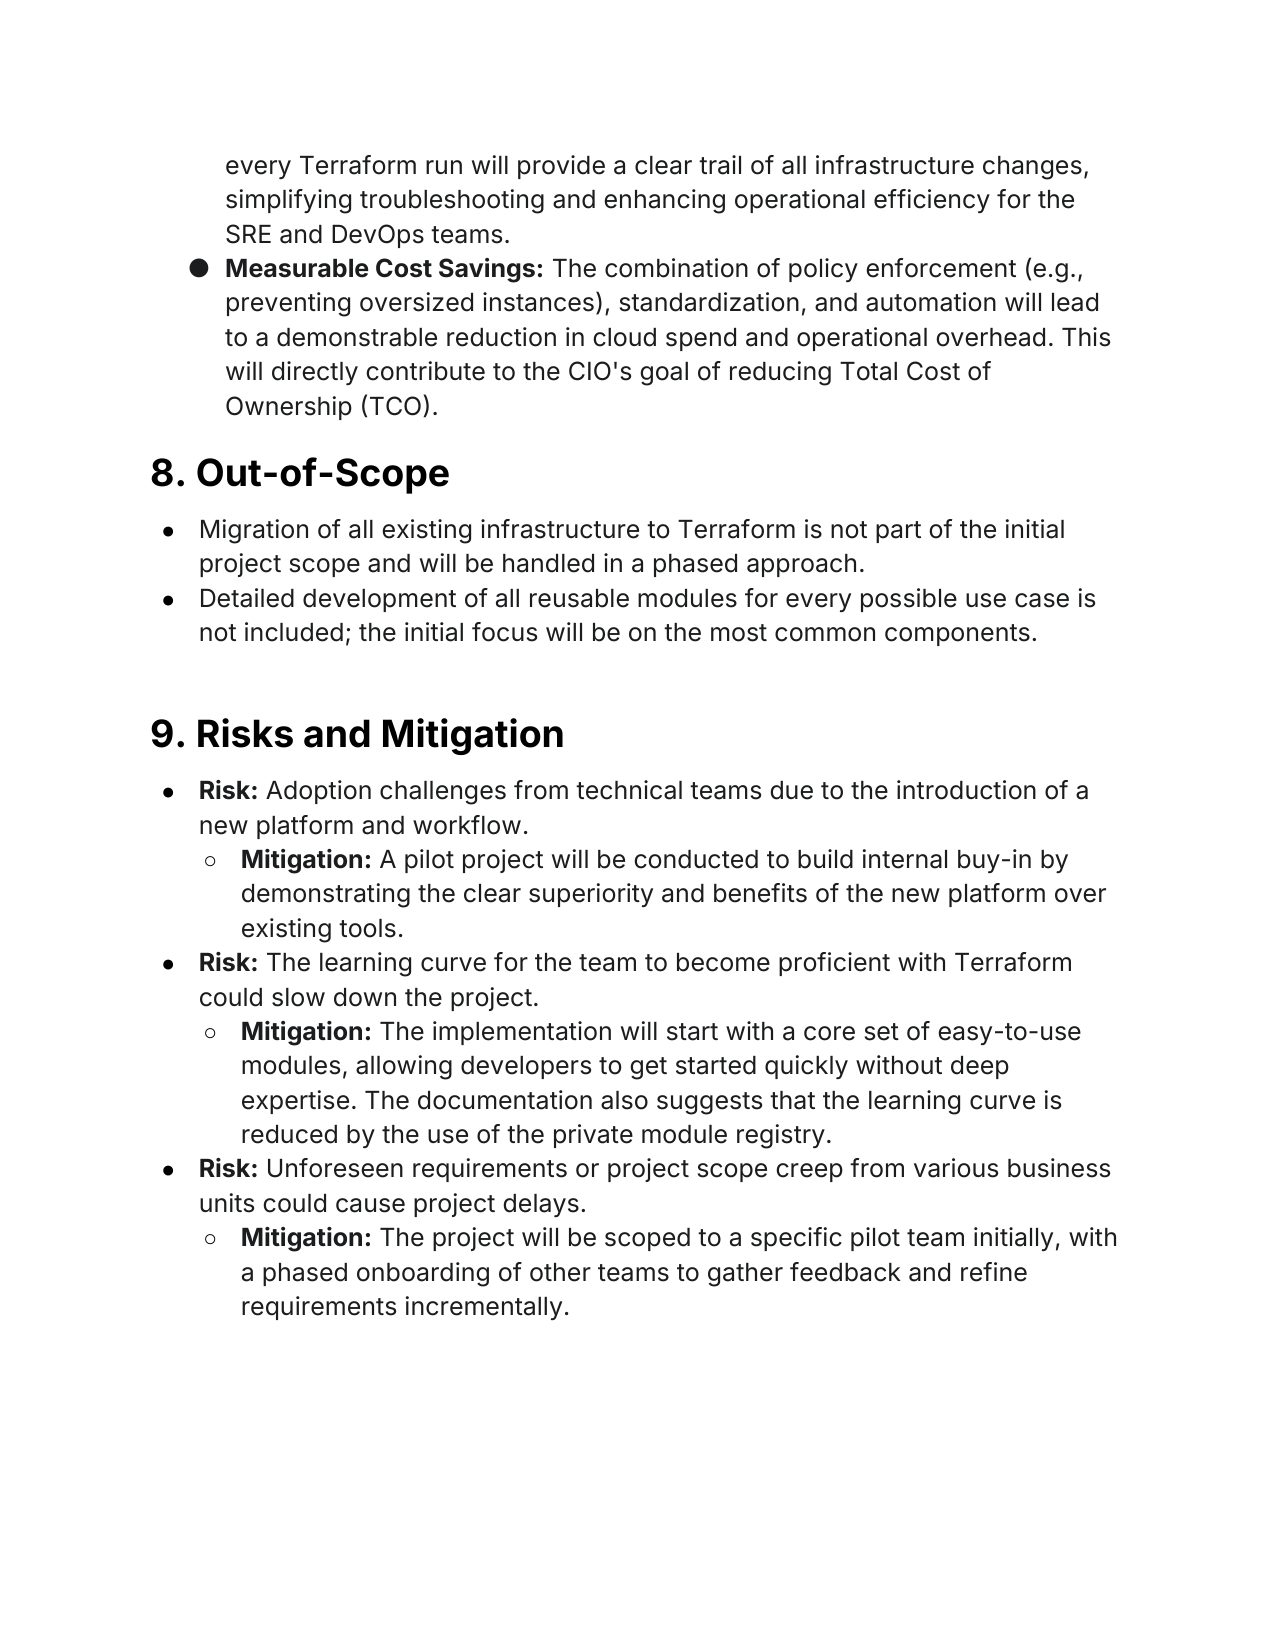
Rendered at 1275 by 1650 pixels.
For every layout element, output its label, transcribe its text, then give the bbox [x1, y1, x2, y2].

list Migration of all existing infrastructure to Terraform is not part of the initial project scope and will be handled in a phased approach. [161, 514, 1125, 579]
list Risk: Adoption challenges from technical teams due to the introduction of a new platform and workflow. [161, 775, 1125, 840]
subtitle 9. Risks and Mitigation [150, 711, 1125, 757]
subtitle 8. Out-of-Scope [150, 450, 1125, 495]
list Mitigation: A pilot project will be conducted to build internal buy-in by demonstrating the clear superiority and benefits of the new platform over existing tools. [203, 844, 1125, 943]
list Risk: The learning curve for the team to become proficient with Terraform could slow down the project. [161, 947, 1125, 1012]
list Mitigation: The implementation will start with a core set of easy-to-use modules, allowing developers to get started quickly without deep expertise. The documentation also suggests that the learning curve is reduced by the use of the private module registry. [203, 1016, 1125, 1149]
list Mitigation: The project will be scoped to a specific pilot team initially, with a phased onboarding of other teams to gather feedback and refine requirements incrementally. [203, 1222, 1125, 1321]
list Detailed development of all reusable modules for every possible use case is not included; the initial focus will be on the most common components. [161, 583, 1125, 648]
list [187, 150, 1125, 249]
list Risk: Unforeseen requirements or project scope creep from various business units could cause project delays. [161, 1153, 1125, 1218]
list Measurable Cost Savings: The combination of policy enforcement (e.g., preventing oversized instances), standardization, and automation will lead to a demonstrable reduction in cloud spend and operational overhead. This will directly contribute to the CIO's goal of reducing Total Cost of Ownership (TCO). [187, 253, 1125, 421]
